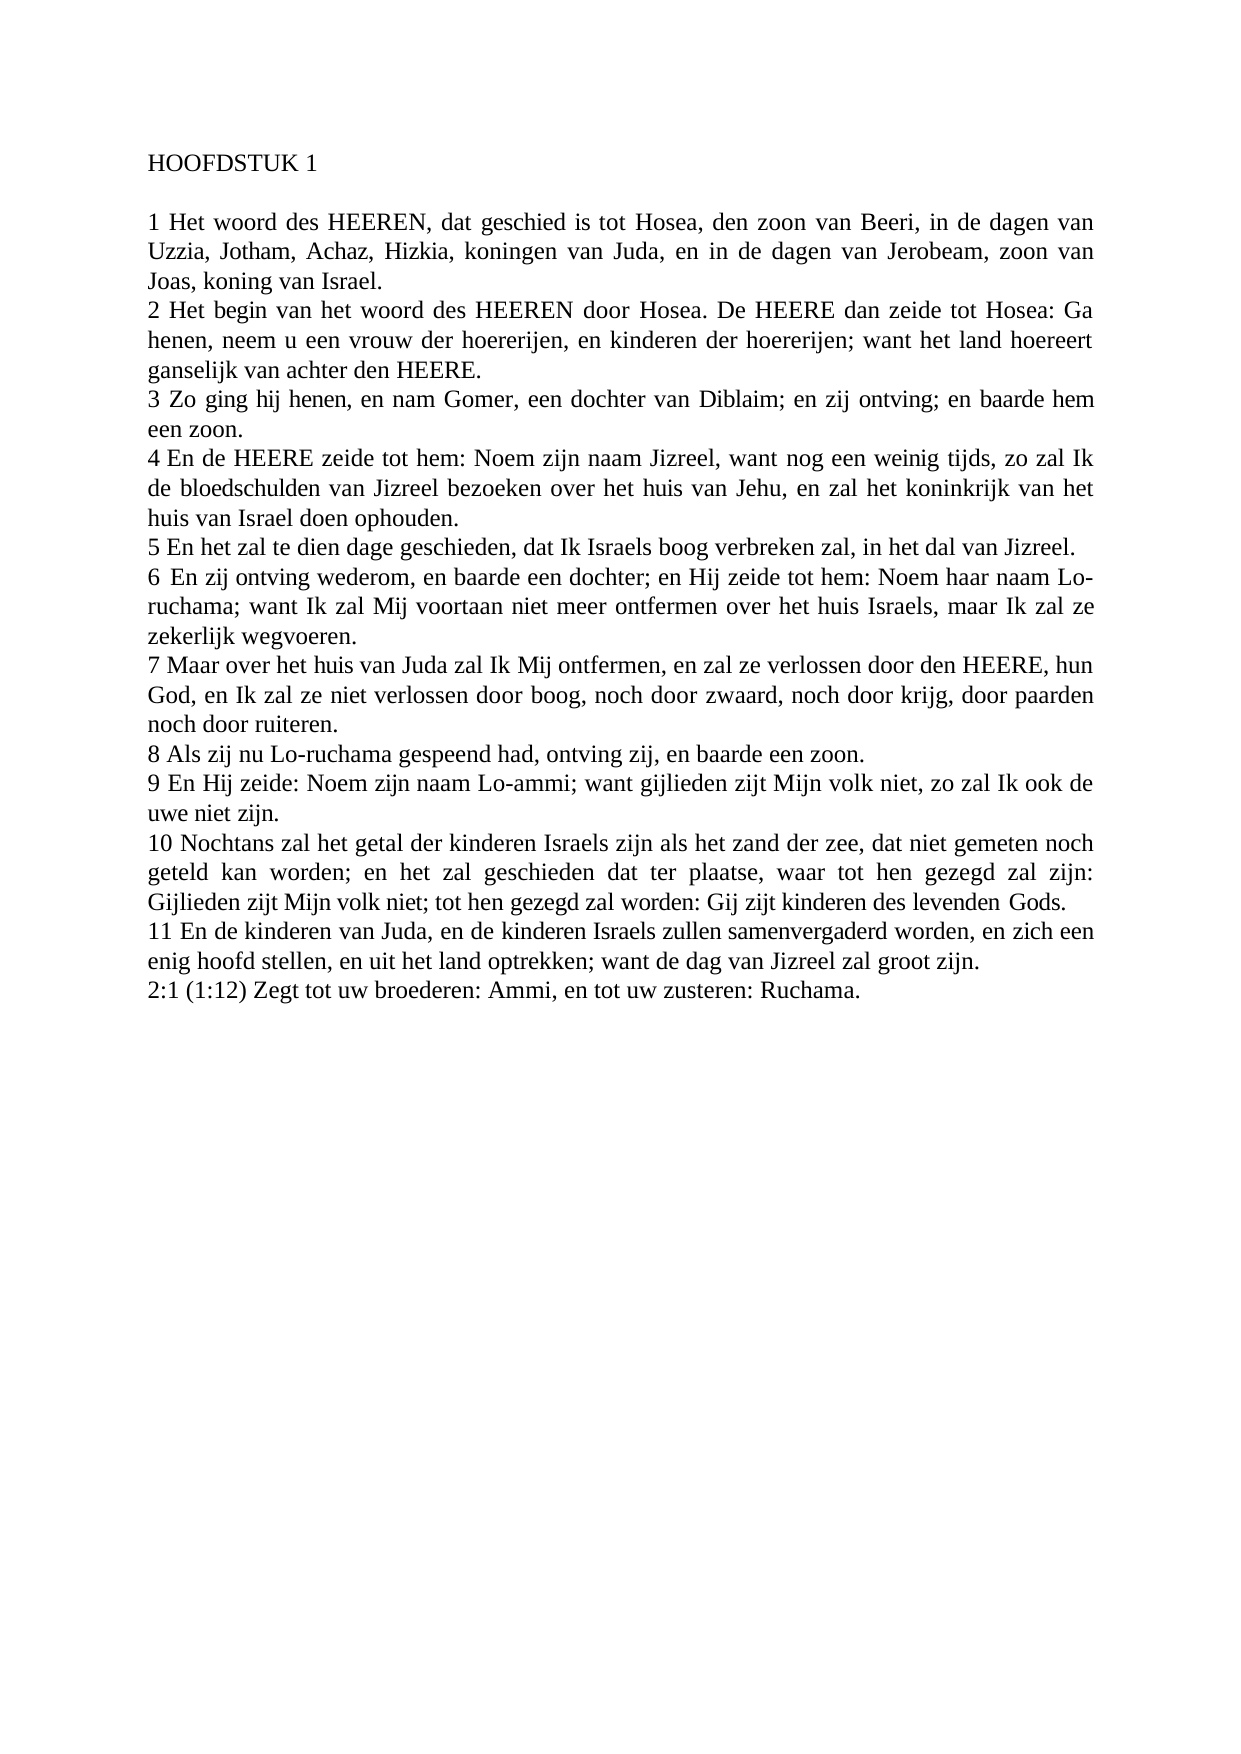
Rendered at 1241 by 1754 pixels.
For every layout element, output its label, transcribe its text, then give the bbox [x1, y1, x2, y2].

list En Hij zeide: Noem zijn naam Lo-ammi; want gijlieden zijt Mijn volk niet, zo zal Ik ook de uwe niet zijn. [147, 768, 1094, 827]
list En de kinderen van Juda, en de kinderen Israels zullen samenvergaderd worden, en zich een enig hoofd stellen, en uit het land optrekken; want de dag van Jizreel zal groot zijn. [147, 916, 1094, 975]
list Het woord des HEEREN, dat geschied is tot Hosea, den zoon van Beeri, in de dagen van Uzzia, Jotham, Achaz, Hizkia, koningen van Juda, en in de dagen van Jerobeam, zoon van Joas, koning van Israel. [147, 207, 1094, 295]
list Als zij nu Lo-ruchama gespeend had, ontving zij, en baarde een zoon. [147, 739, 1107, 768]
text 2:1 (1:12) Zegt tot uw broederen: Ammi, en tot uw zusteren: Ruchama. [147, 976, 1107, 1004]
list Het begin van het woord des HEEREN door Hosea. De HEERE dan zeide tot Hosea: Ga henen, neem u een vrouw der hoererijen, en kinderen der hoererijen; want het land hoereert ganselijk van achter den HEERE. [147, 296, 1094, 383]
list En zij ontving wederom, en baarde een dochter; en Hij zeide tot hem: Noem haar naam Lo-ruchama; want Ik zal Mij voortaan niet meer ontfermen over het huis Israels, maar Ik zal ze zekerlijk wegvoeren. [147, 562, 1095, 649]
list Nochtans zal het getal der kinderen Israels zijn als het zand der zee, dat niet gemeten noch geteld kan worden; en het zal geschieden dat ter plaatse, waar tot hen gezegd zal zijn: Gijlieden zijt Mijn volk niet; tot hen gezegd zal worden: Gij zijt kinderen des levenden Gods. [147, 828, 1094, 916]
text HOOFDSTUK 1 [147, 148, 1107, 177]
list En de HEERE zeide tot hem: Noem zijn naam Jizreel, want nog een weinig tijds, zo zal Ik de bloedschulden van Jizreel bezoeken over het huis van Jehu, en zal het koninkrijk van het huis van Israel doen ophouden. [147, 443, 1094, 531]
list Maar over het huis van Juda zal Ik Mij ontfermen, en zal ze verlossen door den HEERE, hun God, en Ik zal ze niet verlossen door boog, noch door zwaard, noch door krijg, door paarden noch door ruiteren. [147, 650, 1094, 738]
list Zo ging hij henen, en nam Gomer, een dochter van Diblaim; en zij ontving; en baarde hem een zoon. [147, 384, 1095, 443]
list En het zal te dien dage geschieden, dat Ik Israels boog verbreken zal, in het dal van Jizreel. [147, 532, 1107, 561]
